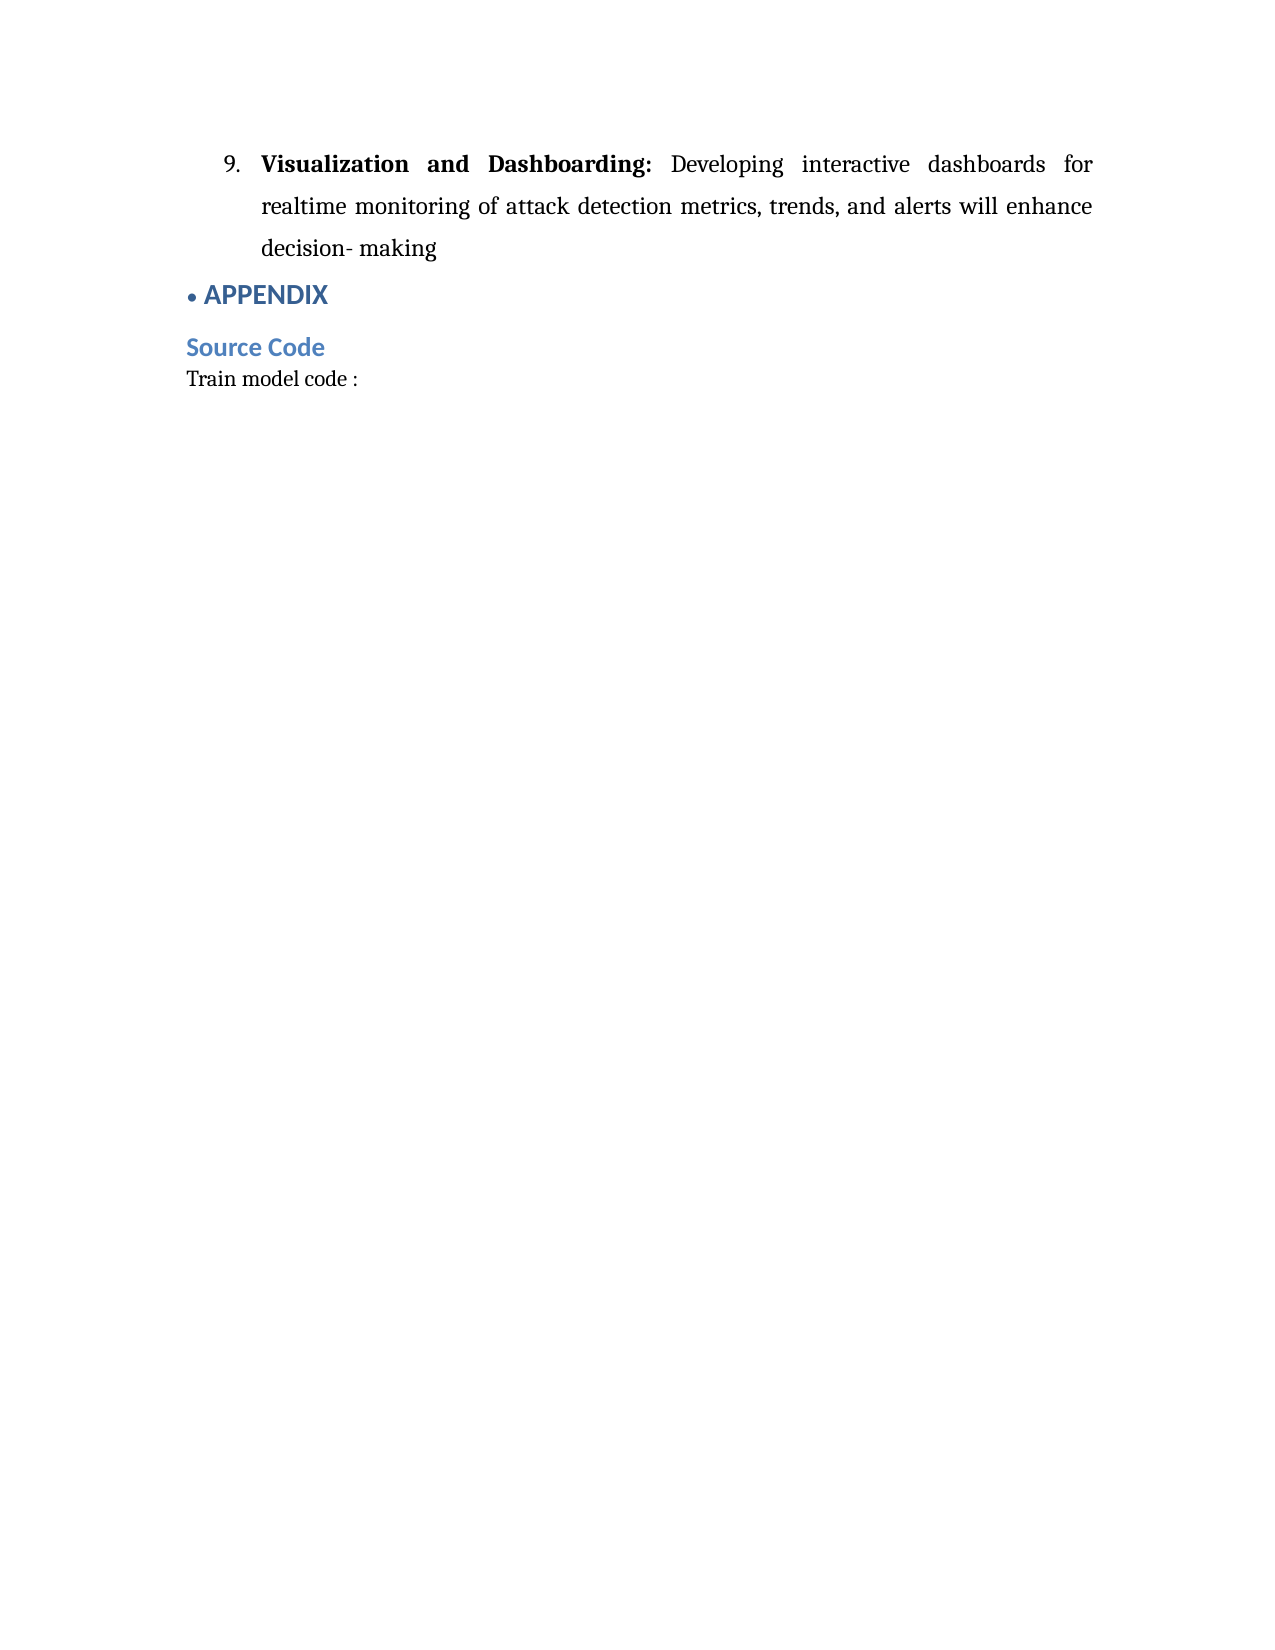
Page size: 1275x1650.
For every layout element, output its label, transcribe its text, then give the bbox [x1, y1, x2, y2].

text Train model code : [186, 366, 1093, 393]
subtitle • APPENDIX [186, 276, 1131, 312]
subtitle Source Code [186, 331, 1131, 364]
list Visualization and Dashboarding: Developing interactive dashboards for realtime monitoring of attack detection metrics, trends, and alerts will enhance decision- making [223, 150, 1093, 262]
